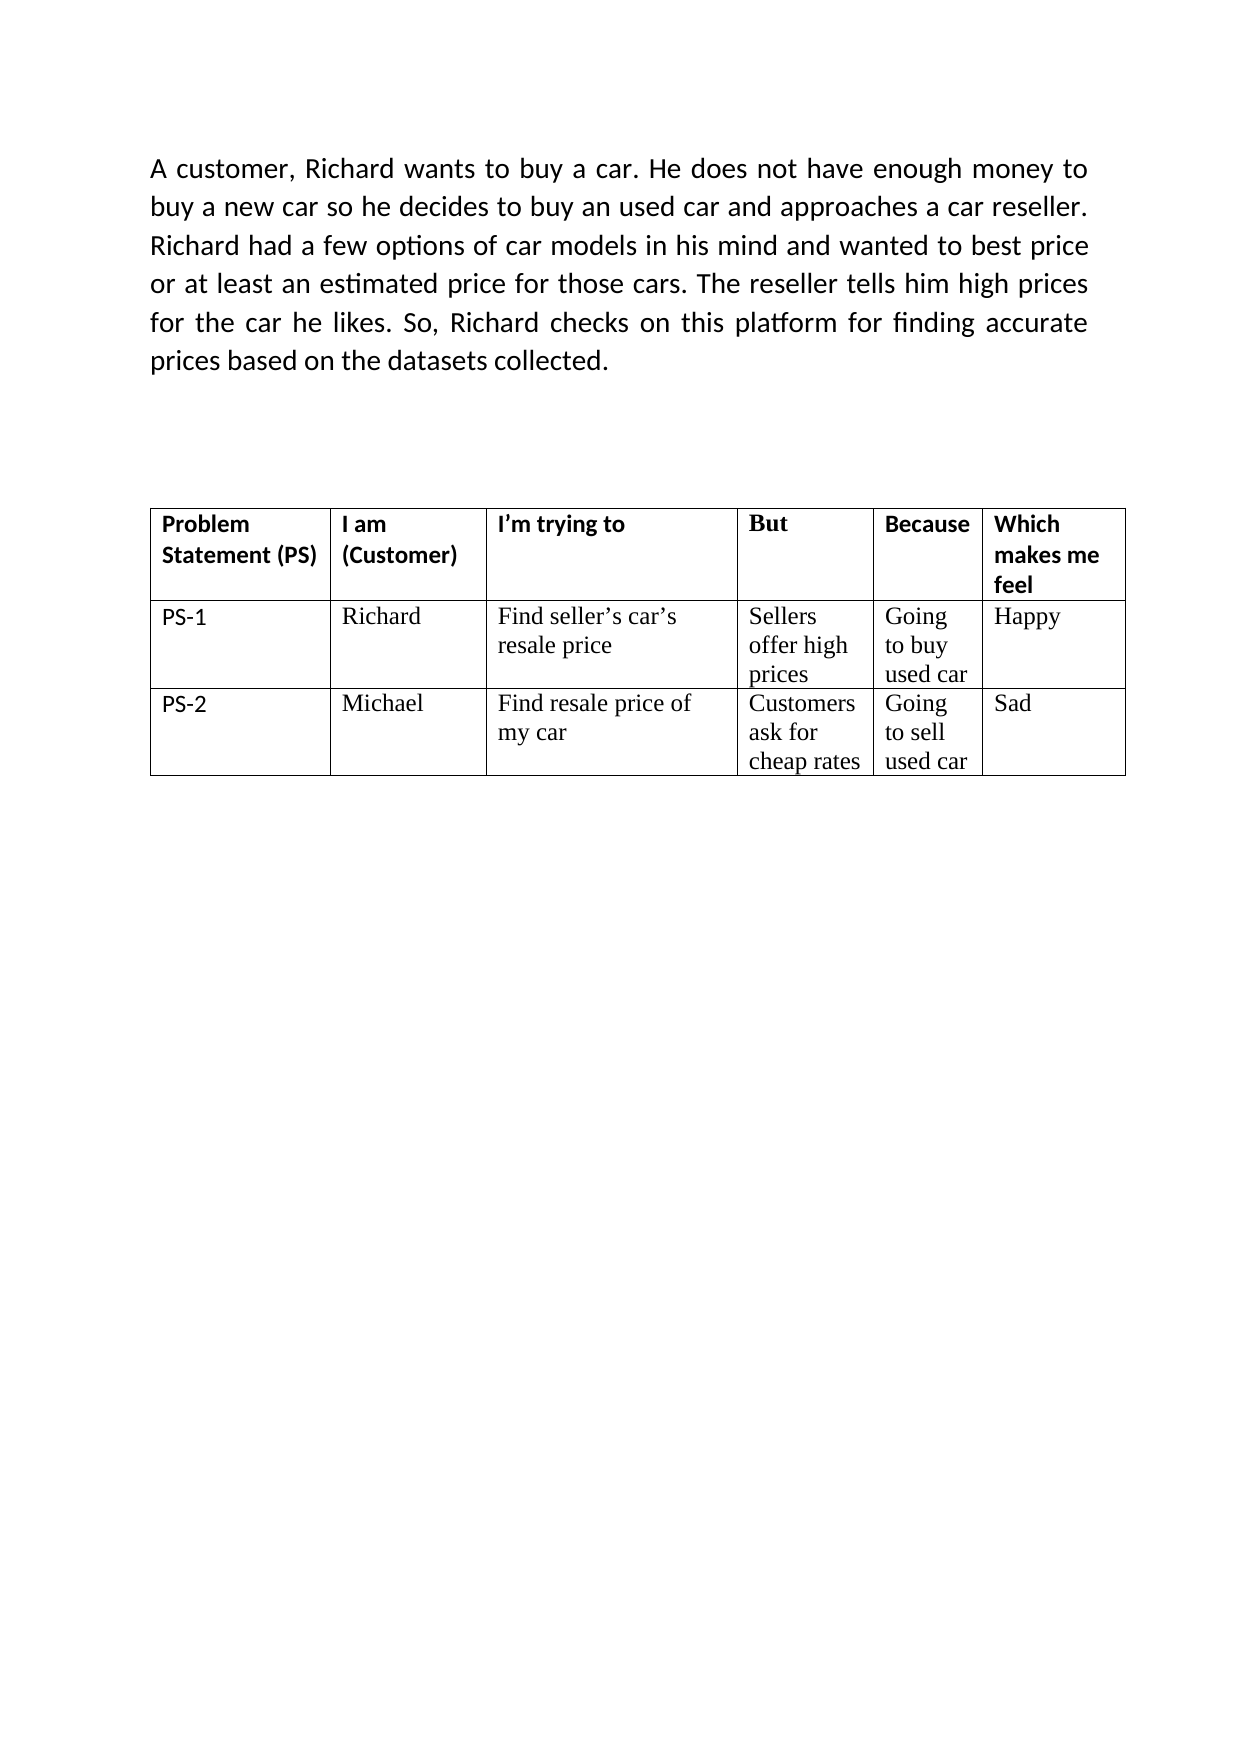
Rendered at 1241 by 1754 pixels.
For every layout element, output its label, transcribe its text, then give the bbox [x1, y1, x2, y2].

table_header Problem Statement (PS) [151, 509, 330, 600]
table_header Which makes me feel [983, 509, 1125, 600]
table_cell PS-1 [151, 601, 330, 687]
text A customer, Richard wants to buy a car. He does not have enough money to buy a new car so he decides to buy an used car and approaches a car reseller. Richard had a few options of car models in his mind and wanted to best price or at least an estimated price for those cars. The reseller tells him high prices for the car he likes. So, Richard checks on this platform for finding accurate prices based on the datasets collected. [150, 150, 1090, 378]
table_header I am (Customer) [331, 509, 486, 600]
table_cell Michael [331, 689, 486, 775]
table_cell PS-2 [151, 689, 330, 775]
table_cell Sellers offer high prices [738, 601, 873, 687]
table_cell Find resale price of my car [487, 689, 737, 775]
table_cell Find seller’s car’s resale price [487, 601, 737, 687]
table_cell Going to sell used car [874, 689, 982, 775]
table_cell Sad [983, 689, 1125, 775]
table_cell Customers ask for cheap rates [738, 689, 873, 775]
table_header I’m trying to [487, 509, 737, 600]
table_cell Happy [983, 601, 1125, 687]
table_cell Going to buy used car [874, 601, 982, 687]
table_header But [738, 509, 873, 600]
table_cell Richard [331, 601, 486, 687]
table_header Because [874, 509, 982, 600]
